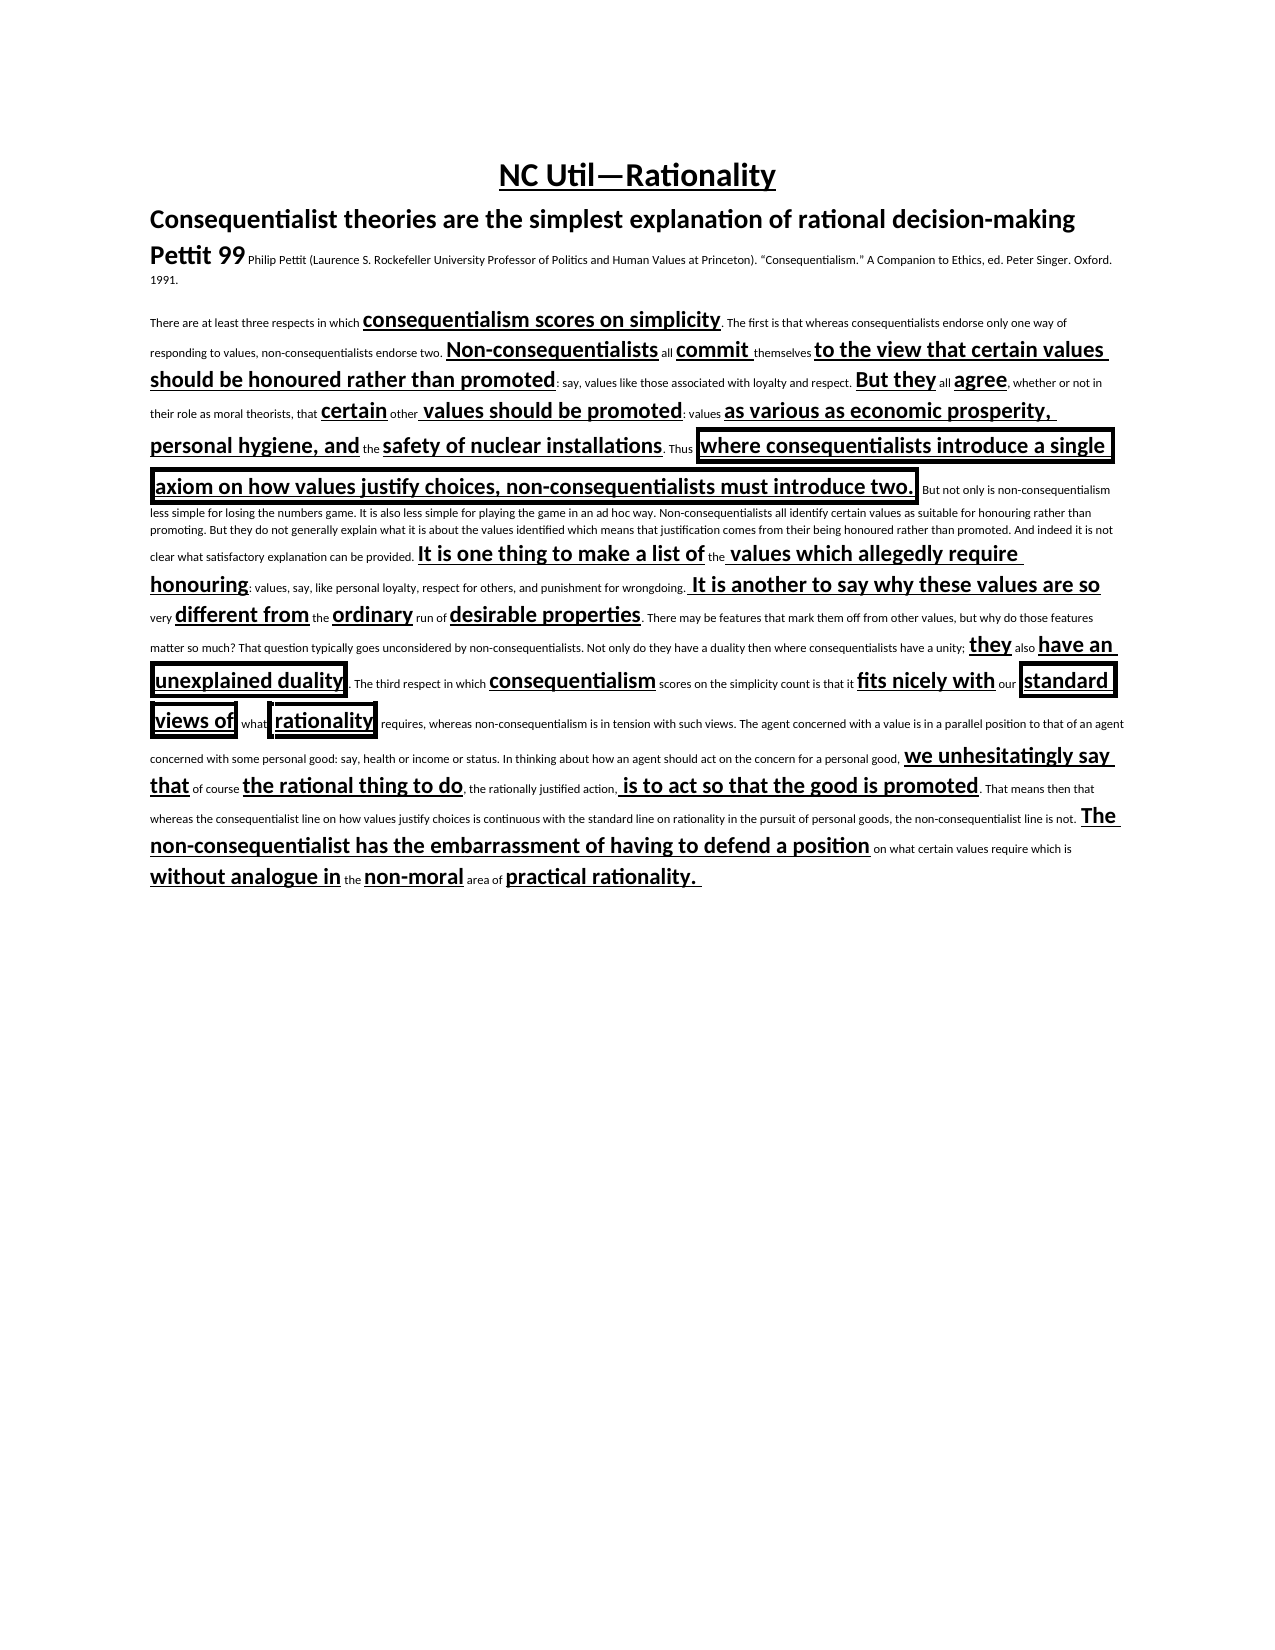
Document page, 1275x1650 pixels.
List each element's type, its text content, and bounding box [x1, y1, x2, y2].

text There are at least three respects in which consequentialism scores on simplicity. The first is that whereas consequentialists endorse only one way of responding to values, non-consequentialists endorse two. Non-consequentialists all commit themselves to the view that certain values should be honoured rather than promoted: say, values like those associated with loyalty and respect. But they all agree, whether or not in their role as moral theorists, that certain other values should be promoted: values as various as economic prosperity, personal hygiene, and the safety of nuclear installations. Thus where consequentialists introduce a single axiom on how values justify choices, non-consequentialists must introduce two. But not only is non-consequentialism less simple for losing the numbers game. It is also less simple for playing the game in an ad hoc way. Non-consequentialists all identify certain values as suitable for honouring rather than promoting. But they do not generally explain what it is about the values identified which means that justification comes from their being honoured rather than promoted. And indeed it is not clear what satisfactory explanation can be provided. It is one thing to make a list of the values which allegedly require honouring: values, say, like personal loyalty, respect for others, and punishment for wrongdoing. It is another to say why these values are so very different from the ordinary run of desirable properties. There may be features that mark them off from other values, but why do those features matter so much? That question typically goes unconsidered by non-consequentialists. Not only do they have a duality then where consequentialists have a unity; they also have an unexplained duality. The third respect in which consequentialism scores on the simplicity count is that it fits nicely with our standard views of what rationality requires, whereas non-consequentialism is in tension with such views. The agent concerned with a value is in a parallel position to that of an agent concerned with some personal good: say, health or income or status. In thinking about how an agent should act on the concern for a personal good, we unhesitatingly say that of course the rational thing to do, the rationally justified action, is to act so that the good is promoted. That means then that whereas the consequentialist line on how values justify choices is continuous with the standard line on rationality in the pursuit of personal goods, the non-consequentialist line is not. The non-consequentialist has the embarrassment of having to defend a position on what certain values require which is without analogue in the non-moral area of practical rationality. [150, 305, 1125, 890]
text Pettit 99 Philip Pettit (Laurence S. Rockefeller University Professor of Politics and Human Values at Princeton). “Consequentialism.” A Companion to Ethics, ed. Peter Singer. Oxford. 1991. [150, 238, 1125, 287]
subtitle NC Util—Rationality [150, 154, 1125, 195]
subtitle Consequentialist theories are the simplest explanation of rational decision-making [150, 202, 1125, 235]
